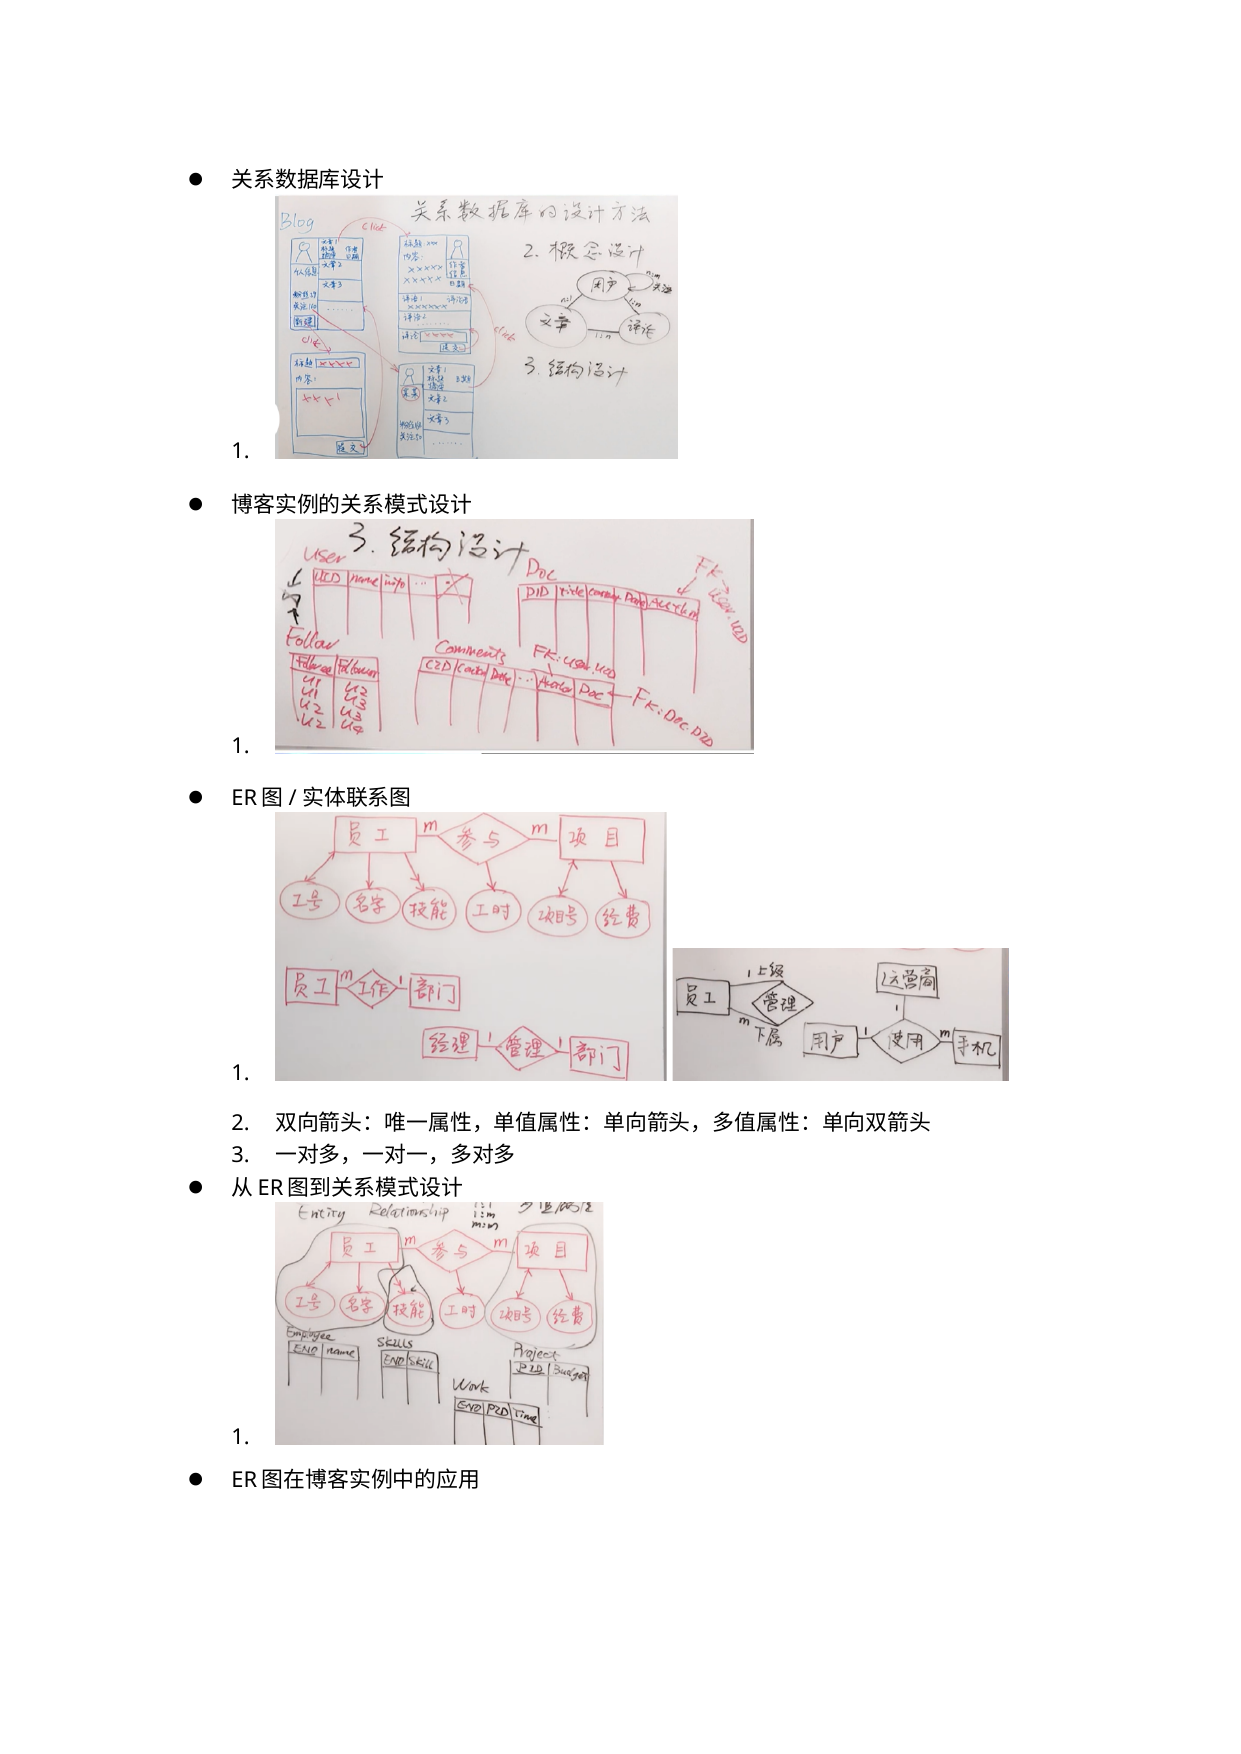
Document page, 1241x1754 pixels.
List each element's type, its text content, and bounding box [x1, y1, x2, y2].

list 从ER图到关系模式设计 [187, 1169, 1053, 1202]
list ER图在博客实例中的应用 [187, 1462, 1053, 1494]
picture [275, 194, 678, 459]
list 一对多，一对一，多对多 [231, 1137, 1053, 1169]
list ER图 / 实体联系图 [187, 779, 1053, 812]
list 博客实例的关系模式设计 [187, 487, 1053, 519]
picture [672, 948, 1009, 1081]
list 关系数据库设计 [187, 162, 1053, 194]
picture [275, 812, 667, 1081]
list 双向箭头：唯一属性，单值属性：单向箭头，多值属性：单向双箭头 [231, 1104, 1053, 1137]
picture [275, 519, 754, 754]
picture [275, 1202, 604, 1445]
